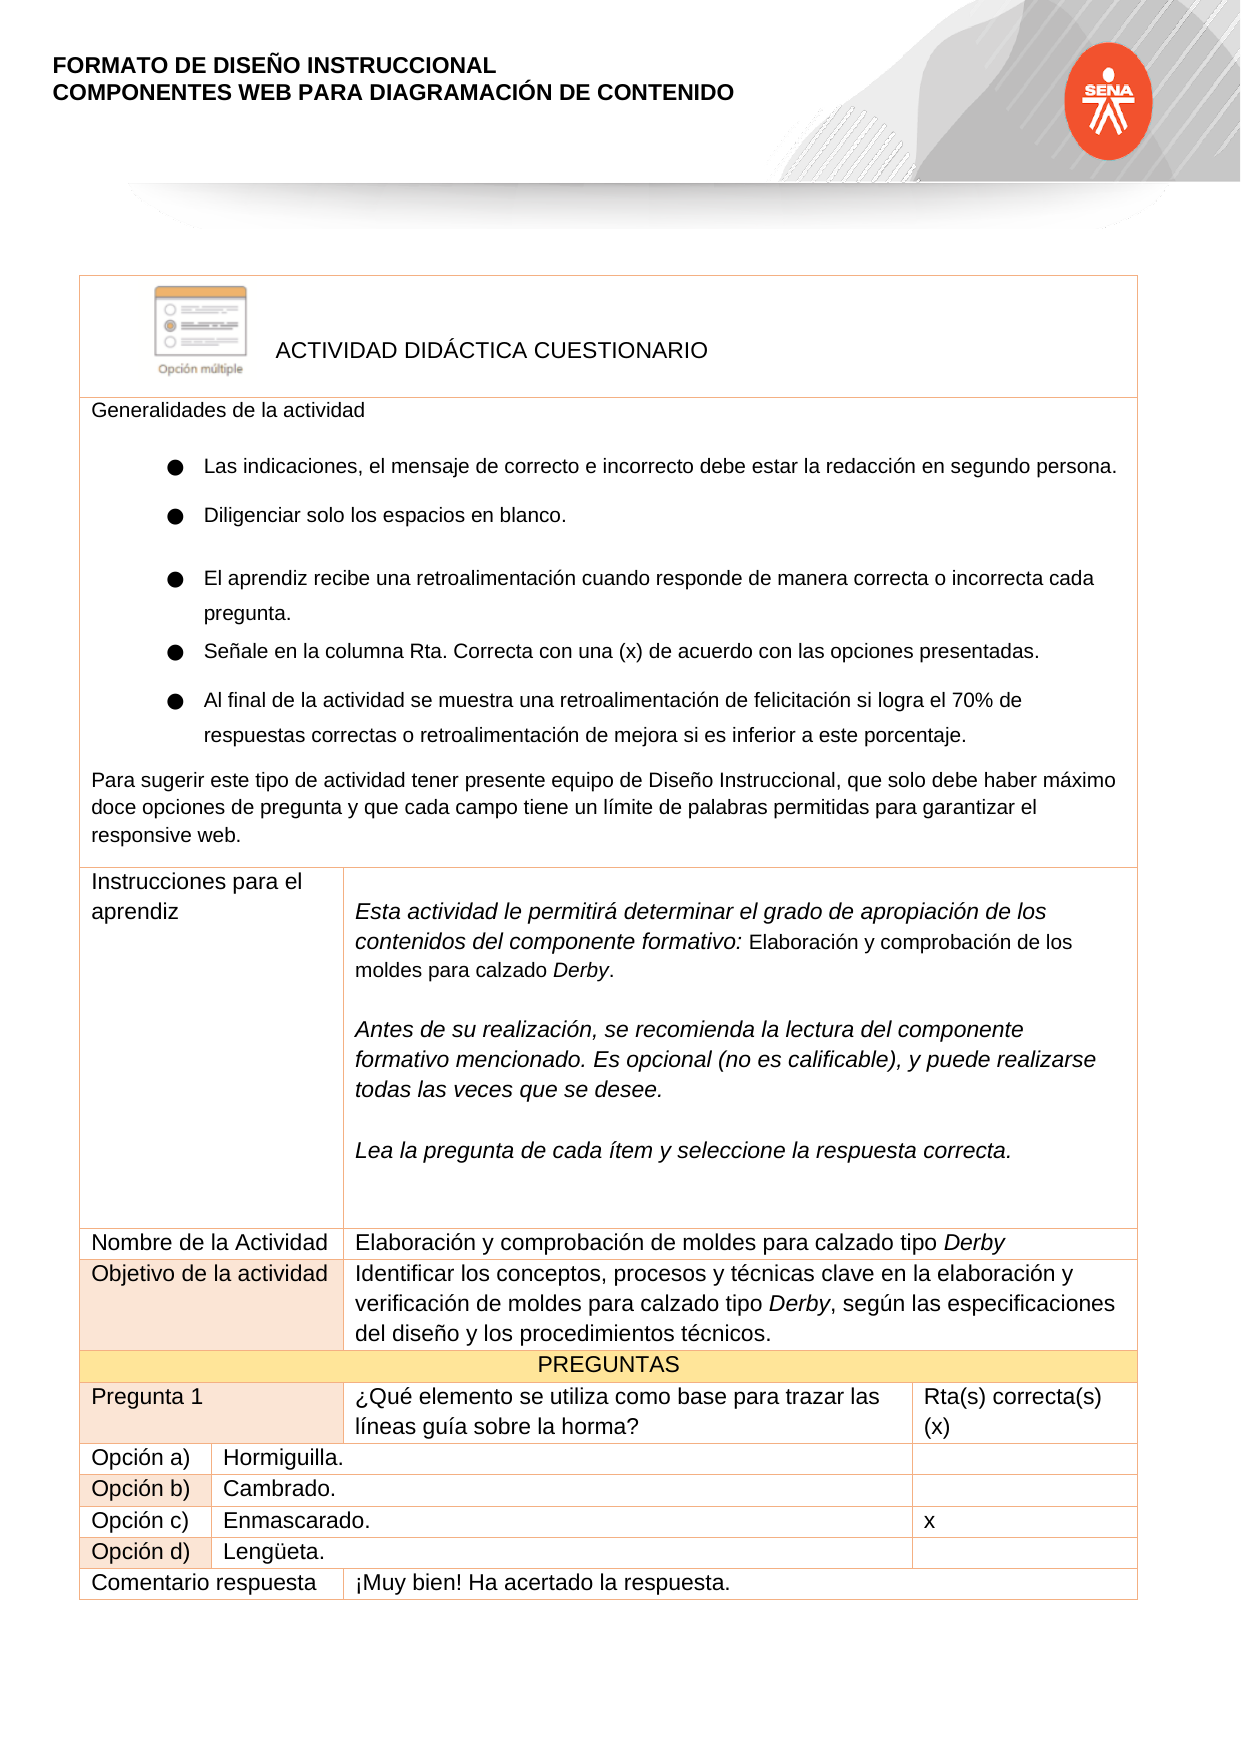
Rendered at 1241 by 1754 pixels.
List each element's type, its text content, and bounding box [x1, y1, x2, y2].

table_cell Generalidades de la actividad Las indicaciones, el mensaje de correcto e incorrecto debe estar la redacción en segundo persona. Diligenciar solo los espacios en blanco. El aprendiz recibe una retroalimentación cuando responde de manera correcta o incorrecta cada pregunta. Señale en la columna Rta. Correcta con una (x) de acuerdo con las opciones presentadas. Al final de la actividad se muestra una retroalimentación de felicitación si logra el 70% de respuestas correctas o retroalimentación de mejora si es inferior a este porcentaje. Para sugerir este tipo de actividad tener presente equipo de Diseño Instruccional, que solo debe haber máximo doce opciones de pregunta y que cada campo tiene un límite de palabras permitidas para garantizar el responsive web. [80, 398, 1137, 867]
table_cell Pregunta 1 [80, 1383, 343, 1443]
table_cell Opción c) [80, 1507, 211, 1537]
table_cell Hormiguilla. [212, 1444, 912, 1474]
table_cell Cambrado. [212, 1475, 912, 1506]
table_cell Esta actividad le permitirá determinar el grado de apropiación de los contenidos del componente formativo: Elaboración y comprobación de los moldes para calzado Derby. Antes de su realización, se recomienda la lectura del componente formativo mencionado. Es opcional (no es calificable), y puede realizarse todas las veces que se desee. Lea la pregunta de cada ítem y seleccione la respuesta correcta. [344, 868, 1137, 1227]
table_cell Elaboración y comprobación de moldes para calzado tipo Derby [344, 1229, 1137, 1259]
table_cell Instrucciones para el aprendiz [80, 868, 343, 1227]
table_cell Comentario respuesta correcta [80, 1569, 343, 1599]
table_cell [913, 1538, 1137, 1568]
table_cell ¿Qué elemento se utiliza como base para trazar las líneas guía sobre la horma? [344, 1383, 912, 1443]
picture [0, 0, 1241, 229]
table_cell Enmascarado. [212, 1507, 912, 1537]
table_cell Objetivo de la actividad [80, 1260, 343, 1350]
table_cell Rta(s) correcta(s) (x) [913, 1383, 1137, 1443]
table_cell Identificar los conceptos, procesos y técnicas clave en la elaboración y verificación de moldes para calzado tipo Derby, según las especificaciones del diseño y los procedimientos técnicos. [344, 1260, 1137, 1350]
picture [138, 279, 257, 380]
table_cell Opción a) [80, 1444, 211, 1474]
table_cell [913, 1475, 1137, 1506]
table_cell Opción d) [80, 1538, 211, 1568]
table_cell ¡Muy bien! Ha acertado la respuesta. [344, 1569, 1137, 1599]
table_cell Nombre de la Actividad [80, 1229, 343, 1259]
table_header ACTIVIDAD DIDÁCTICA CUESTIONARIO [80, 276, 1137, 397]
table_cell PREGUNTAS [80, 1351, 1137, 1382]
table_cell [913, 1444, 1137, 1474]
table_cell Lengüeta. [212, 1538, 912, 1568]
table_cell x [913, 1507, 1137, 1537]
table_cell Opción b) [80, 1475, 211, 1506]
